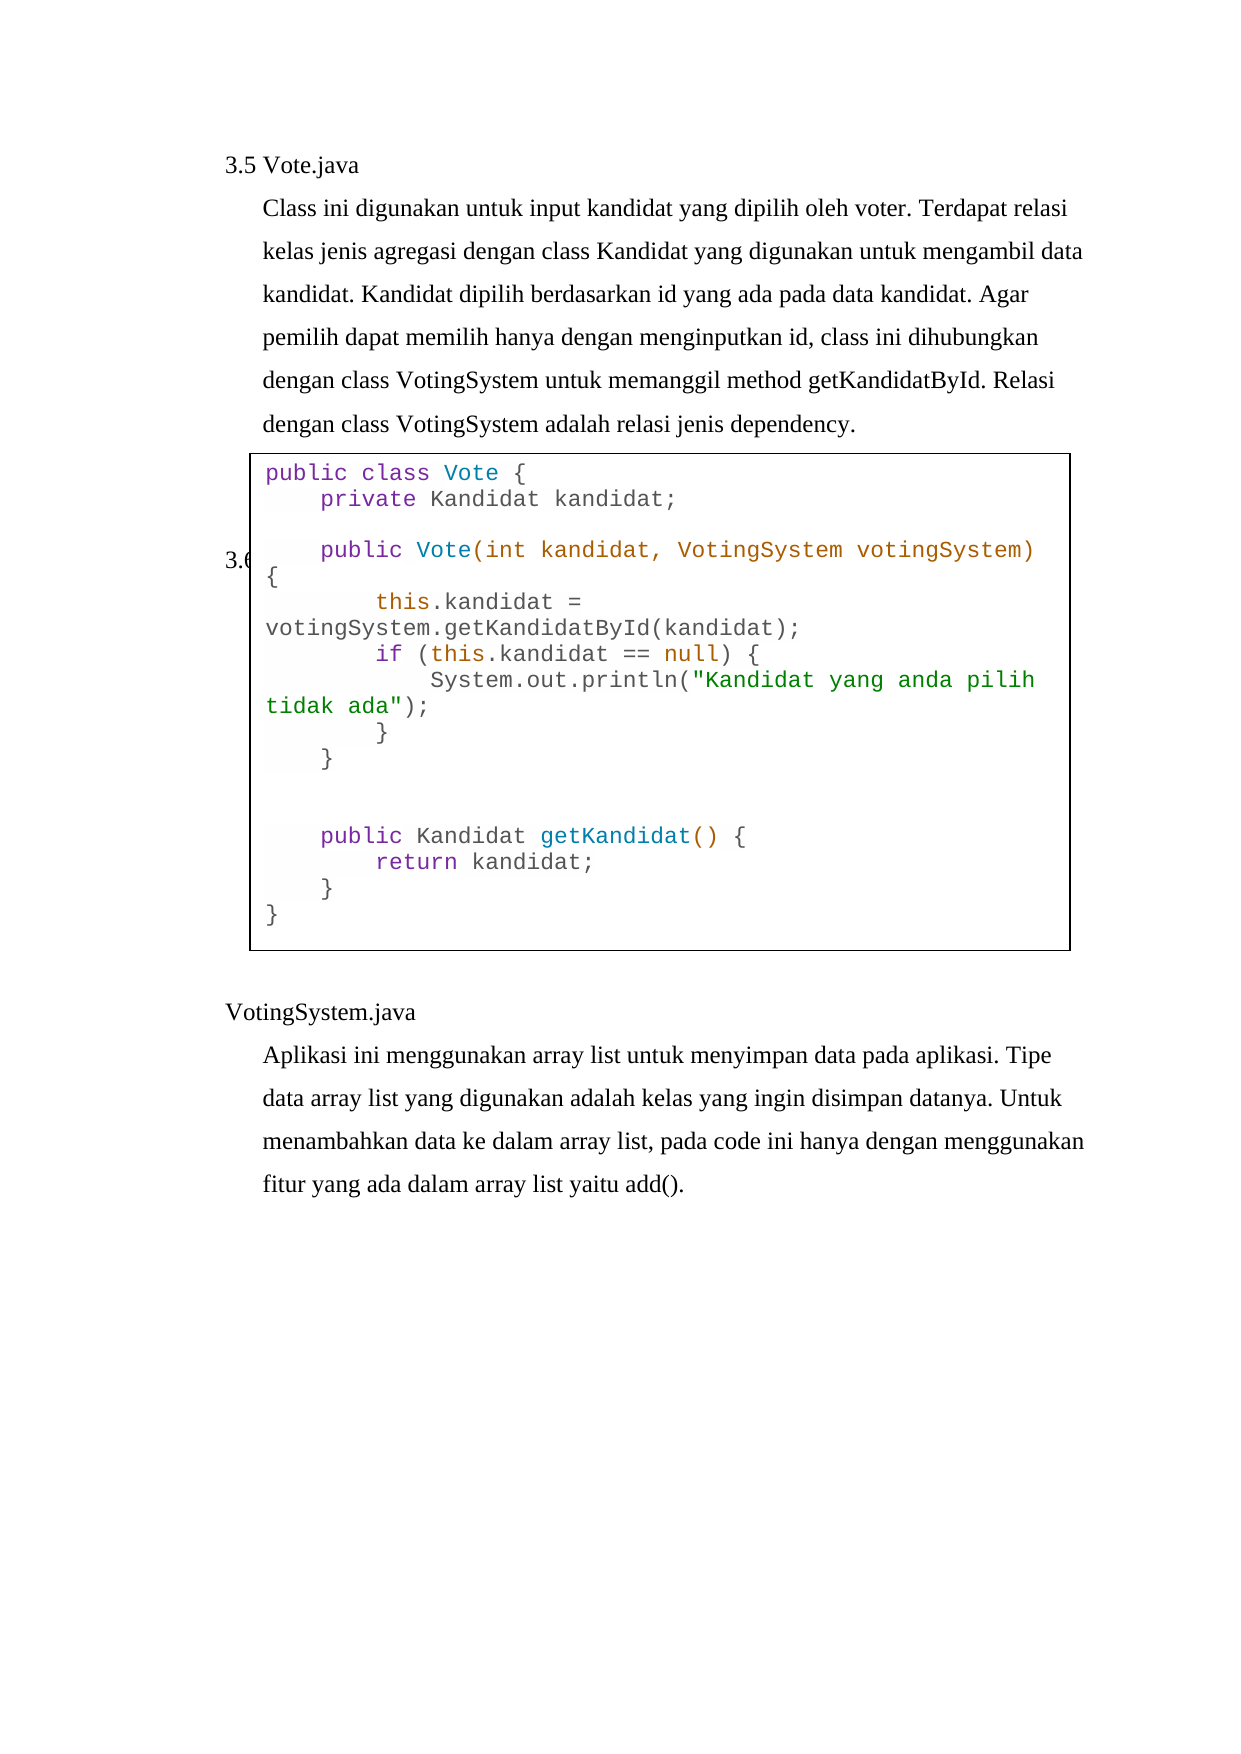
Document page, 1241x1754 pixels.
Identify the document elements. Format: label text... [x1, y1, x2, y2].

list Aplikasi ini menggunakan array list untuk menyimpan data pada aplikasi. Tipe data array list yang digunakan adalah kelas yang ingin disimpan datanya. Untuk menambahkan data ke dalam array list, pada code ini hanya dengan menggunakan fitur yang ada dalam array list yaitu add(). [262, 1040, 1090, 1198]
list Class ini digunakan untuk input kandidat yang dipilih oleh voter. Terdapat relasi kelas jenis agregasi dengan class Kandidat yang digunakan untuk mengambil data kandidat. Kandidat dipilih berdasarkan id yang ada pada data kandidat. Agar pemilih dapat memilih hanya dengan menginputkan id, class ini dihubungkan dengan class VotingSystem untuk memanggil method getKandidatById. Relasi dengan class VotingSystem adalah relasi jenis dependency. [262, 193, 1090, 437]
list Vote.java [225, 150, 1090, 179]
list VotingSystem.java [225, 545, 1090, 1026]
